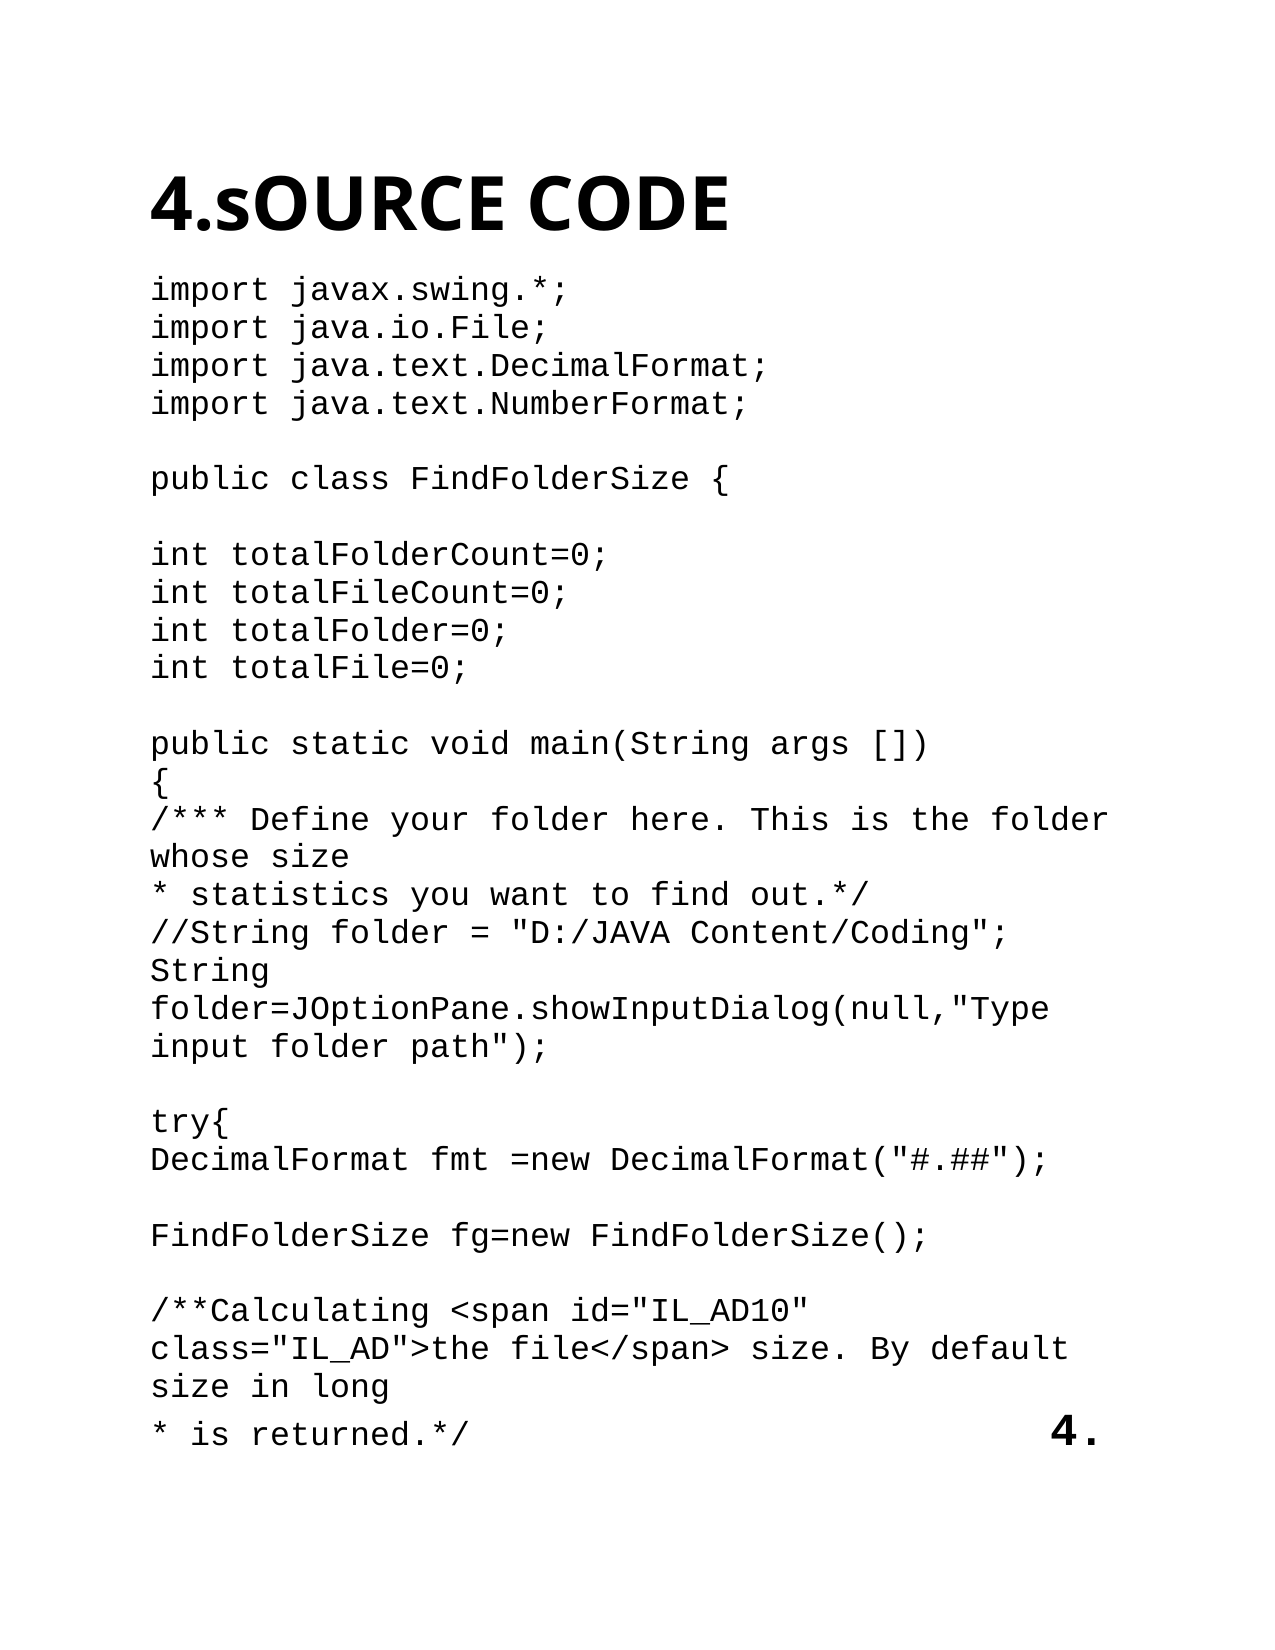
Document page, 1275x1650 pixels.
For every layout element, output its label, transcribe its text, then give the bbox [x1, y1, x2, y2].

text import java.text.DecimalFormat; [150, 349, 1125, 386]
text try{ [150, 1105, 1125, 1143]
text /**Calculating <span id="IL_AD10" class="IL_AD">the file</span> size. By default size in long [150, 1294, 1125, 1407]
text import java.io.File; [150, 311, 1125, 349]
text { [150, 764, 1125, 802]
text //String folder = "D:/JAVA Content/Coding"; [150, 916, 1125, 954]
text String folder=JOptionPane.showInputDialog(null,"Type input folder path"); [150, 954, 1125, 1067]
text * is returned.*/ 4. [150, 1407, 1125, 1459]
text int totalFolderCount=0; [150, 538, 1125, 576]
text int totalFileCount=0; [150, 576, 1125, 613]
text /*** Define your folder here. This is the folder whose size [150, 802, 1125, 878]
text public class FindFolderSize { [150, 462, 1125, 500]
text int totalFile=0; [150, 651, 1125, 689]
text DecimalFormat fmt =new DecimalFormat("#.##"); [150, 1143, 1125, 1181]
text * statistics you want to find out.*/ [150, 878, 1125, 916]
text import javax.swing.*; [150, 273, 1125, 311]
text FindFolderSize fg=new FindFolderSize(); [150, 1218, 1125, 1256]
text public static void main(String args []) [150, 727, 1125, 764]
text import java.text.NumberFormat; [150, 386, 1125, 424]
text int totalFolder=0; [150, 613, 1125, 651]
text 4.sOURCE CODE [150, 150, 1125, 252]
